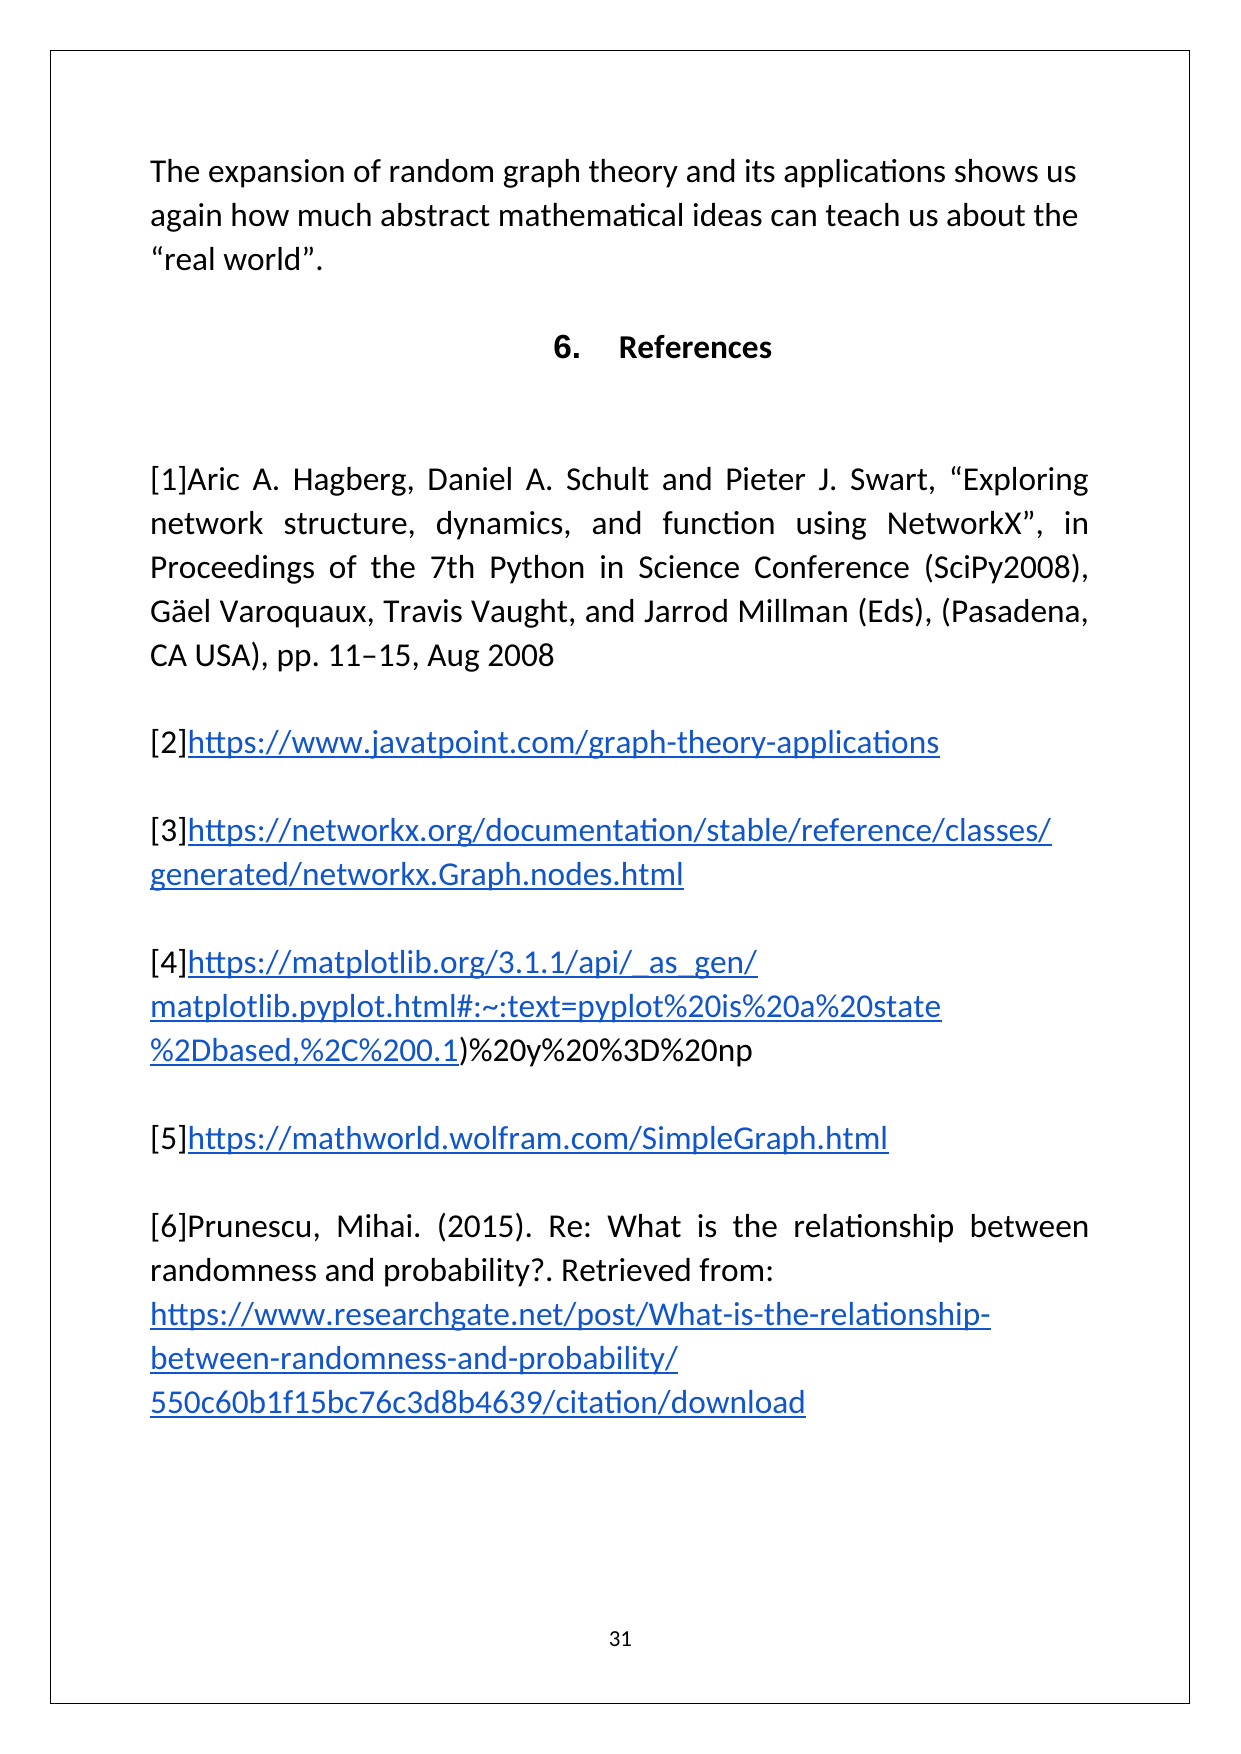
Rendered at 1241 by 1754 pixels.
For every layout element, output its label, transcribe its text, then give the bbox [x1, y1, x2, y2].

text [3]https://networkx.org/documentation/stable/reference/classes/generated/networkx.Graph.nodes.html [150, 809, 1090, 894]
text [5]https://mathworld.wolfram.com/SimpleGraph.html [150, 1117, 1090, 1158]
text [4]https://matplotlib.org/3.1.1/api/_as_gen/matplotlib.pyplot.html#:~:text=pyplot%20is%20a%20state%2Dbased,%2C%200.1)%20y%20%3D%20np [150, 941, 1090, 1070]
text [1]Aric A. Hagberg, Daniel A. Schult and Pieter J. Swart, “Exploring network structure, dynamics, and function using NetworkX”, in Proceedings of the 7th Python in Science Conference (SciPy2008), Gäel Varoquaux, Travis Vaught, and Jarrod Millman (Eds), (Pasadena, CA USA), pp. 11–15, Aug 2008 [150, 458, 1090, 674]
text The expansion of random graph theory and its applications shows us again how much abstract mathematical ideas can teach us about the “real world”. [150, 150, 1090, 279]
list References [262, 326, 1090, 367]
text https://www.researchgate.net/post/What-is-the-relationship-between-randomness-and-probability/550c60b1f15bc76c3d8b4639/citation/download [150, 1293, 1090, 1422]
text [6]Prunescu, Mihai. (2015). Re: What is the relationship between randomness and probability?. Retrieved from: [150, 1205, 1090, 1290]
text [2]https://www.javatpoint.com/graph-theory-applications [150, 721, 1090, 762]
